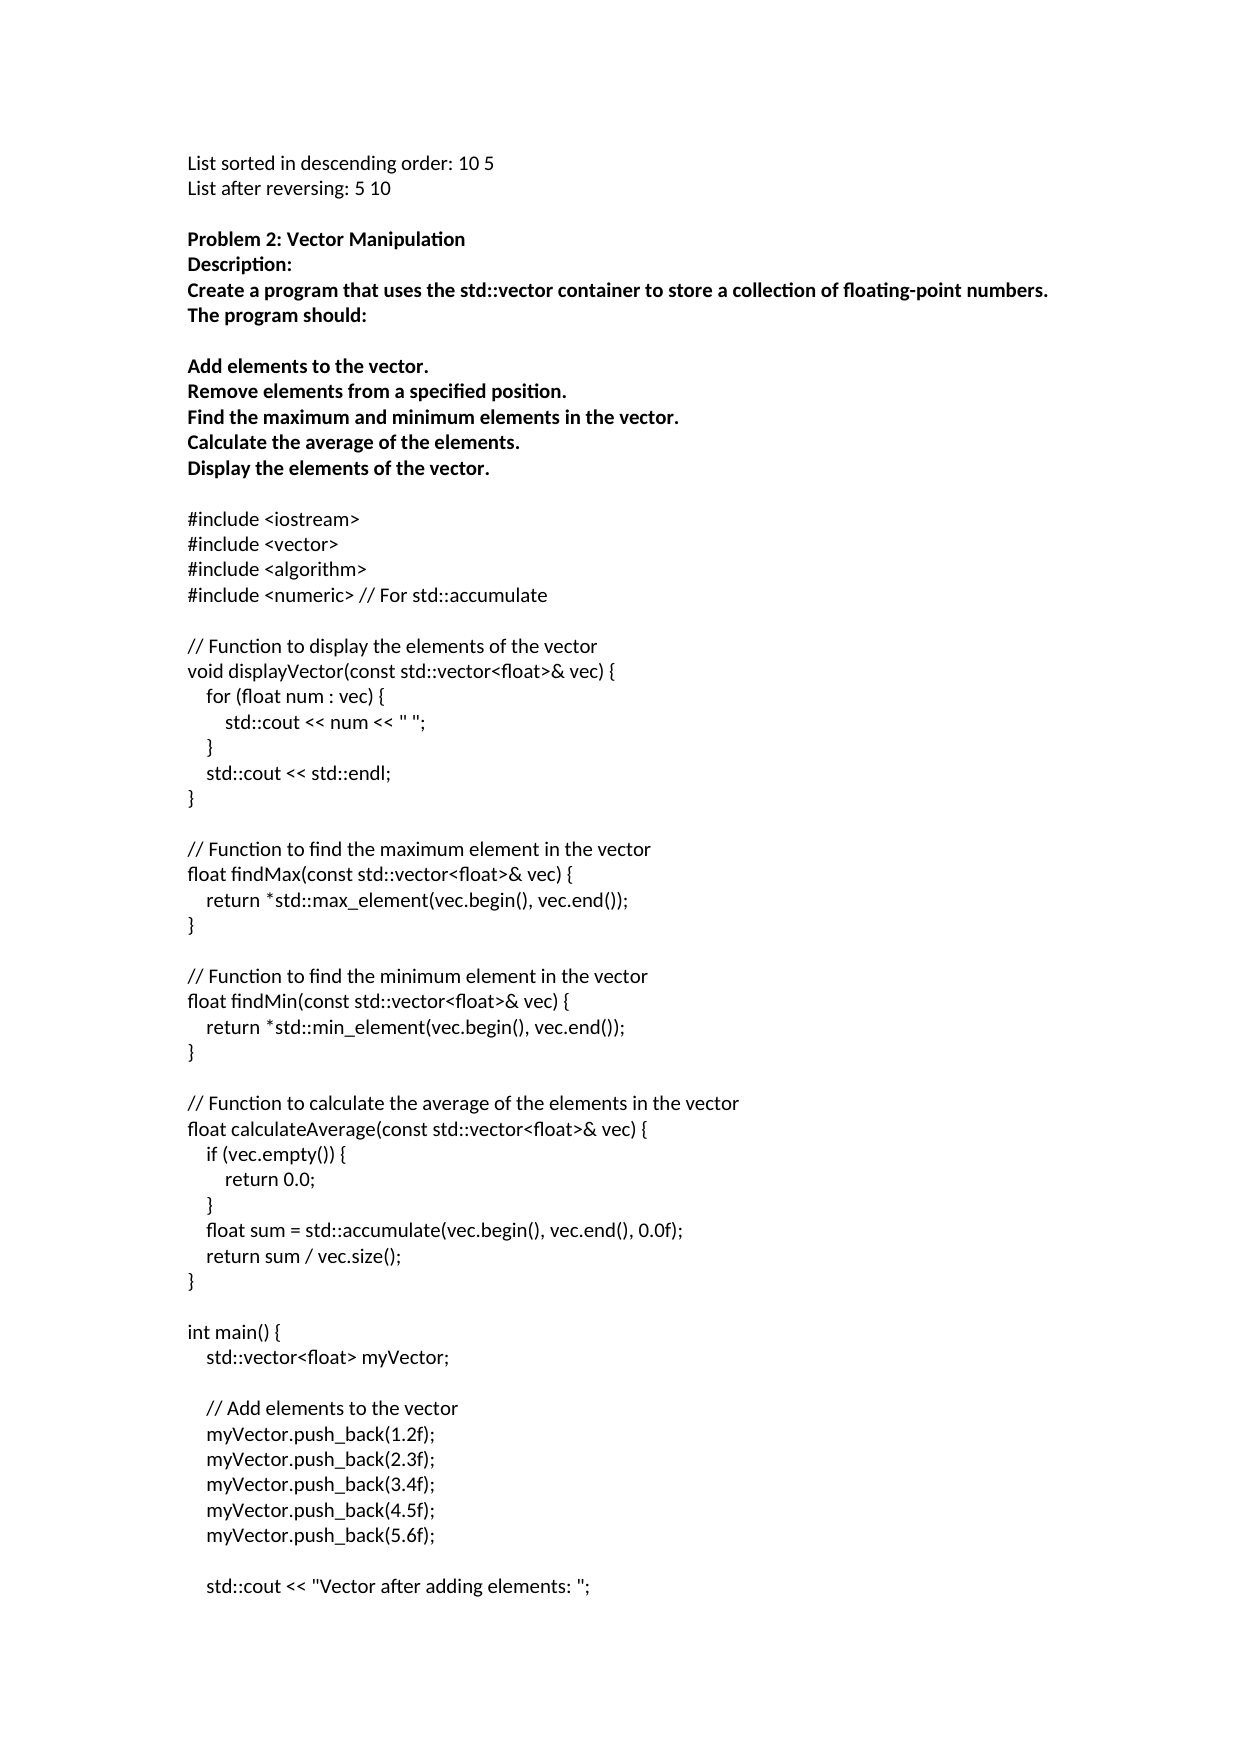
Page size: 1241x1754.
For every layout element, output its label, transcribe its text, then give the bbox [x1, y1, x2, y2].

text Remove elements from a specified position. [187, 379, 1053, 404]
text Description: [187, 252, 1053, 277]
text // Function to find the minimum element in the vector [187, 963, 1053, 989]
text // Add elements to the vector [187, 1395, 1053, 1421]
text List sorted in descending order: 10 5 [187, 150, 1053, 175]
text myVector.push_back(5.6f); [187, 1522, 1053, 1548]
text Find the maximum and minimum elements in the vector. [187, 404, 1053, 429]
text myVector.push_back(1.2f); [187, 1421, 1053, 1446]
text float sum = std::accumulate(vec.begin(), vec.end(), 0.0f); [187, 1217, 1053, 1243]
text float calculateAverage(const std::vector<float>& vec) { [187, 1116, 1053, 1141]
text Add elements to the vector. [187, 353, 1053, 379]
text Calculate the average of the elements. [187, 429, 1053, 455]
text myVector.push_back(4.5f); [187, 1497, 1053, 1522]
text if (vec.empty()) { [187, 1141, 1053, 1167]
text std::vector<float> myVector; [187, 1344, 1053, 1370]
text #include <vector> [187, 531, 1053, 557]
text std::cout << std::endl; [187, 760, 1053, 785]
text Create a program that uses the std::vector container to store a collection of floating-point numbers. The program should: [187, 277, 1053, 328]
text // Function to calculate the average of the elements in the vector [187, 1090, 1053, 1116]
text return *std::min_element(vec.begin(), vec.end()); [187, 1014, 1053, 1039]
text #include <numeric> // For std::accumulate [187, 582, 1053, 607]
text std::cout << num << " "; [187, 709, 1053, 734]
text } [187, 785, 1053, 811]
text void displayVector(const std::vector<float>& vec) { [187, 658, 1053, 684]
text // Function to find the maximum element in the vector [187, 836, 1053, 862]
text myVector.push_back(3.4f); [187, 1472, 1053, 1497]
text return sum / vec.size(); [187, 1243, 1053, 1268]
text #include <iostream> [187, 506, 1053, 531]
text } [187, 1039, 1053, 1065]
text myVector.push_back(2.3f); [187, 1446, 1053, 1472]
text List after reversing: 5 10 [187, 175, 1053, 201]
text return 0.0; [187, 1167, 1053, 1192]
text Problem 2: Vector Manipulation [187, 226, 1053, 252]
text float findMin(const std::vector<float>& vec) { [187, 989, 1053, 1014]
text } [187, 1192, 1053, 1217]
text std::cout << "Vector after adding elements: "; [187, 1573, 1053, 1599]
text return *std::max_element(vec.begin(), vec.end()); [187, 887, 1053, 912]
text int main() { [187, 1319, 1053, 1344]
text Display the elements of the vector. [187, 455, 1053, 480]
text } [187, 734, 1053, 760]
text // Function to display the elements of the vector [187, 633, 1053, 658]
text } [187, 1268, 1053, 1294]
text #include <algorithm> [187, 557, 1053, 582]
text float findMax(const std::vector<float>& vec) { [187, 862, 1053, 887]
text } [187, 912, 1053, 938]
text for (float num : vec) { [187, 684, 1053, 709]
